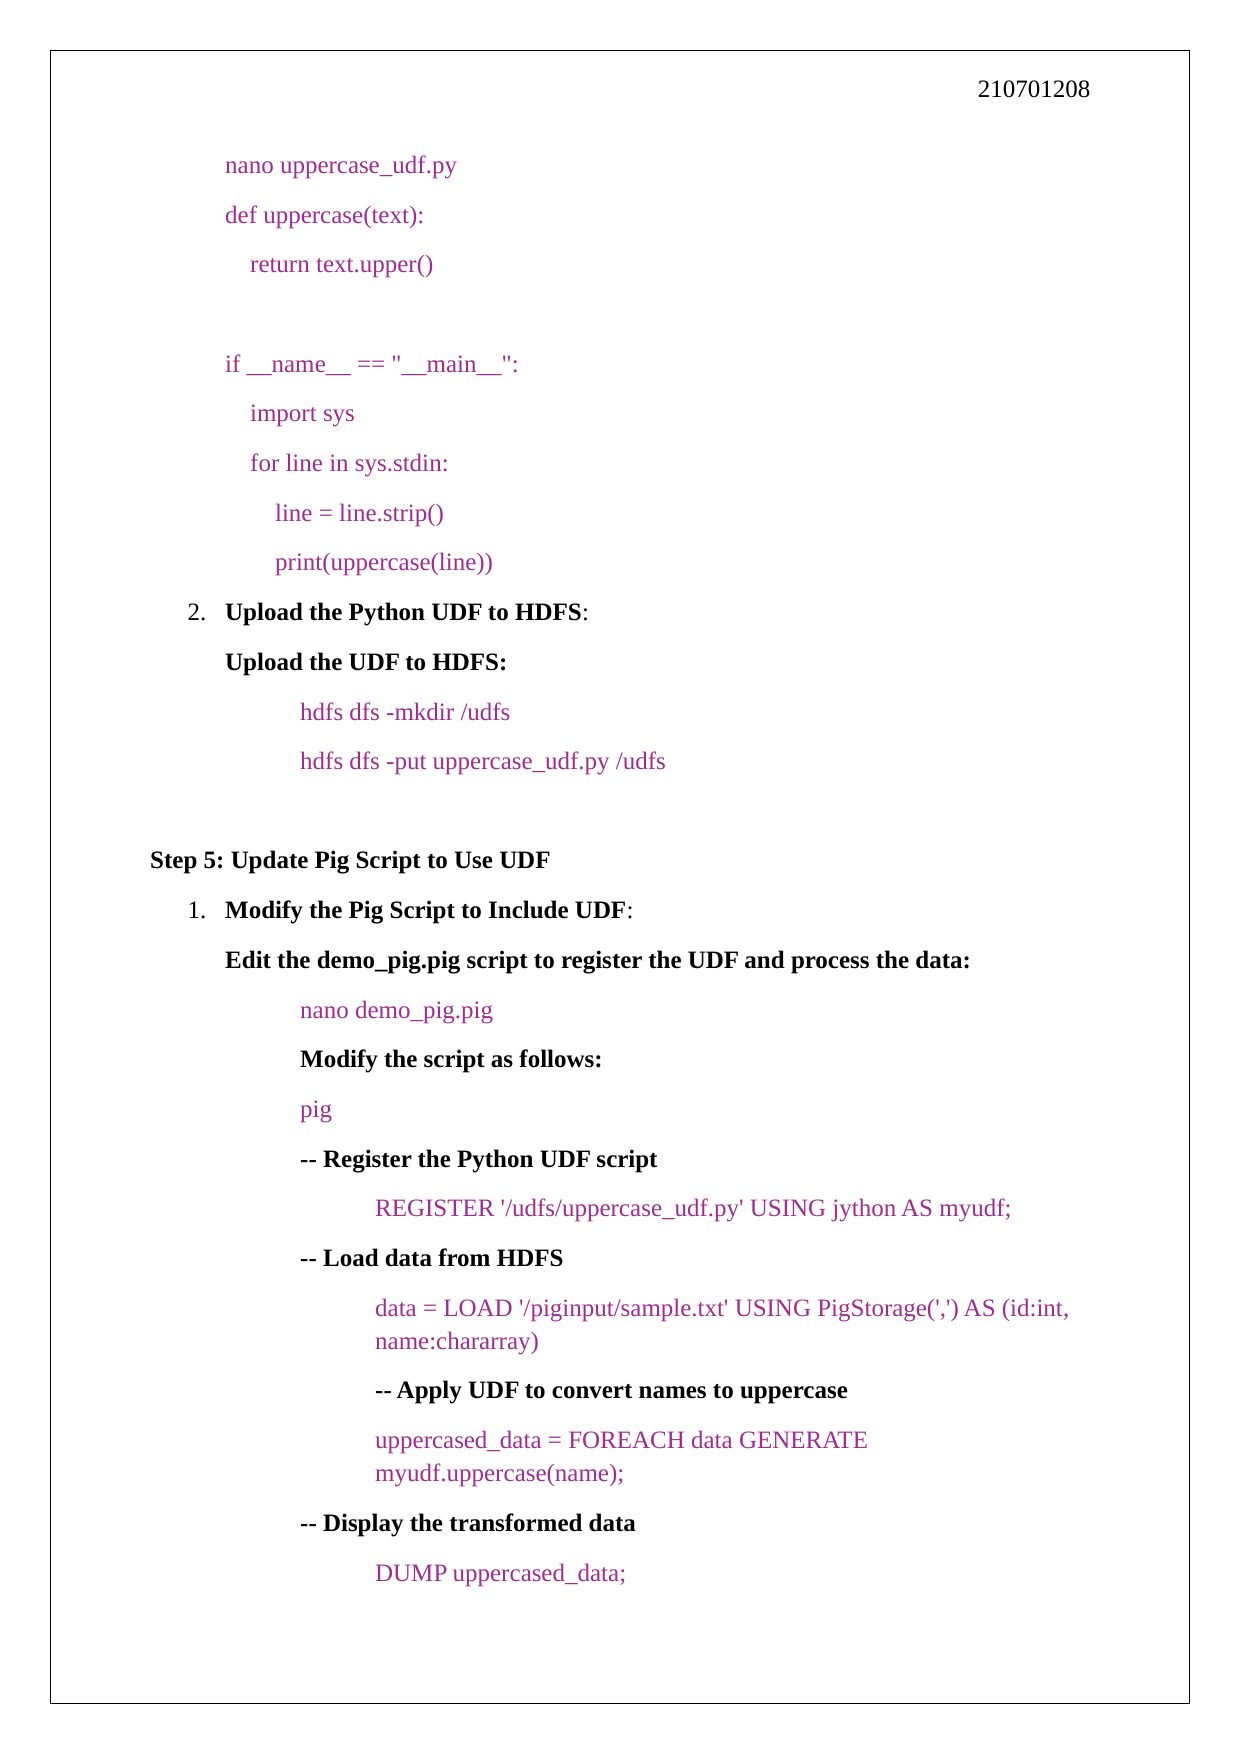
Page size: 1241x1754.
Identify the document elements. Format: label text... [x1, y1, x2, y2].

text import sys [225, 398, 1090, 427]
text print(uppercase(line)) [225, 547, 1090, 576]
text return text.upper() [225, 249, 1090, 278]
text DUMP uppercased_data; [300, 1558, 1090, 1586]
list Upload the Python UDF to HDFS: [187, 597, 1090, 626]
text data = LOAD '/piginput/sample.txt' USING PigStorage(',') AS (id:int, name:chararray) [375, 1293, 1090, 1354]
text uppercased_data = FOREACH data GENERATE myudf.uppercase(name); [375, 1425, 1090, 1487]
text -- Load data from HDFS [225, 1243, 1090, 1272]
text -- Apply UDF to convert names to uppercase [375, 1376, 1090, 1404]
text Upload the UDF to HDFS: [225, 647, 1090, 676]
text -- Register the Python UDF script [225, 1144, 1090, 1172]
text REGISTER '/udfs/uppercase_udf.py' USING jython AS myudf; [300, 1193, 1090, 1222]
text -- Display the transformed data [225, 1508, 1090, 1537]
list Modify the Pig Script to Include UDF: [187, 895, 1090, 924]
text Step 5: Update Pig Script to Use UDF [150, 846, 1090, 874]
text Modify the script as follows: [225, 1044, 1090, 1073]
text if __name__ == "__main__": [225, 349, 1090, 377]
text for line in sys.stdin: [225, 448, 1090, 477]
text line = line.strip() [225, 498, 1090, 527]
text Edit the demo_pig.pig script to register the UDF and process the data: [150, 945, 1090, 974]
text hdfs dfs -put uppercase_udf.py /udfs [300, 746, 1090, 775]
text nano demo_pig.pig [225, 995, 1090, 1023]
text hdfs dfs -mkdir /udfs [300, 697, 1090, 725]
text def uppercase(text): [225, 200, 1090, 228]
text nano uppercase_udf.py [225, 150, 1090, 179]
text pig [225, 1094, 1090, 1123]
